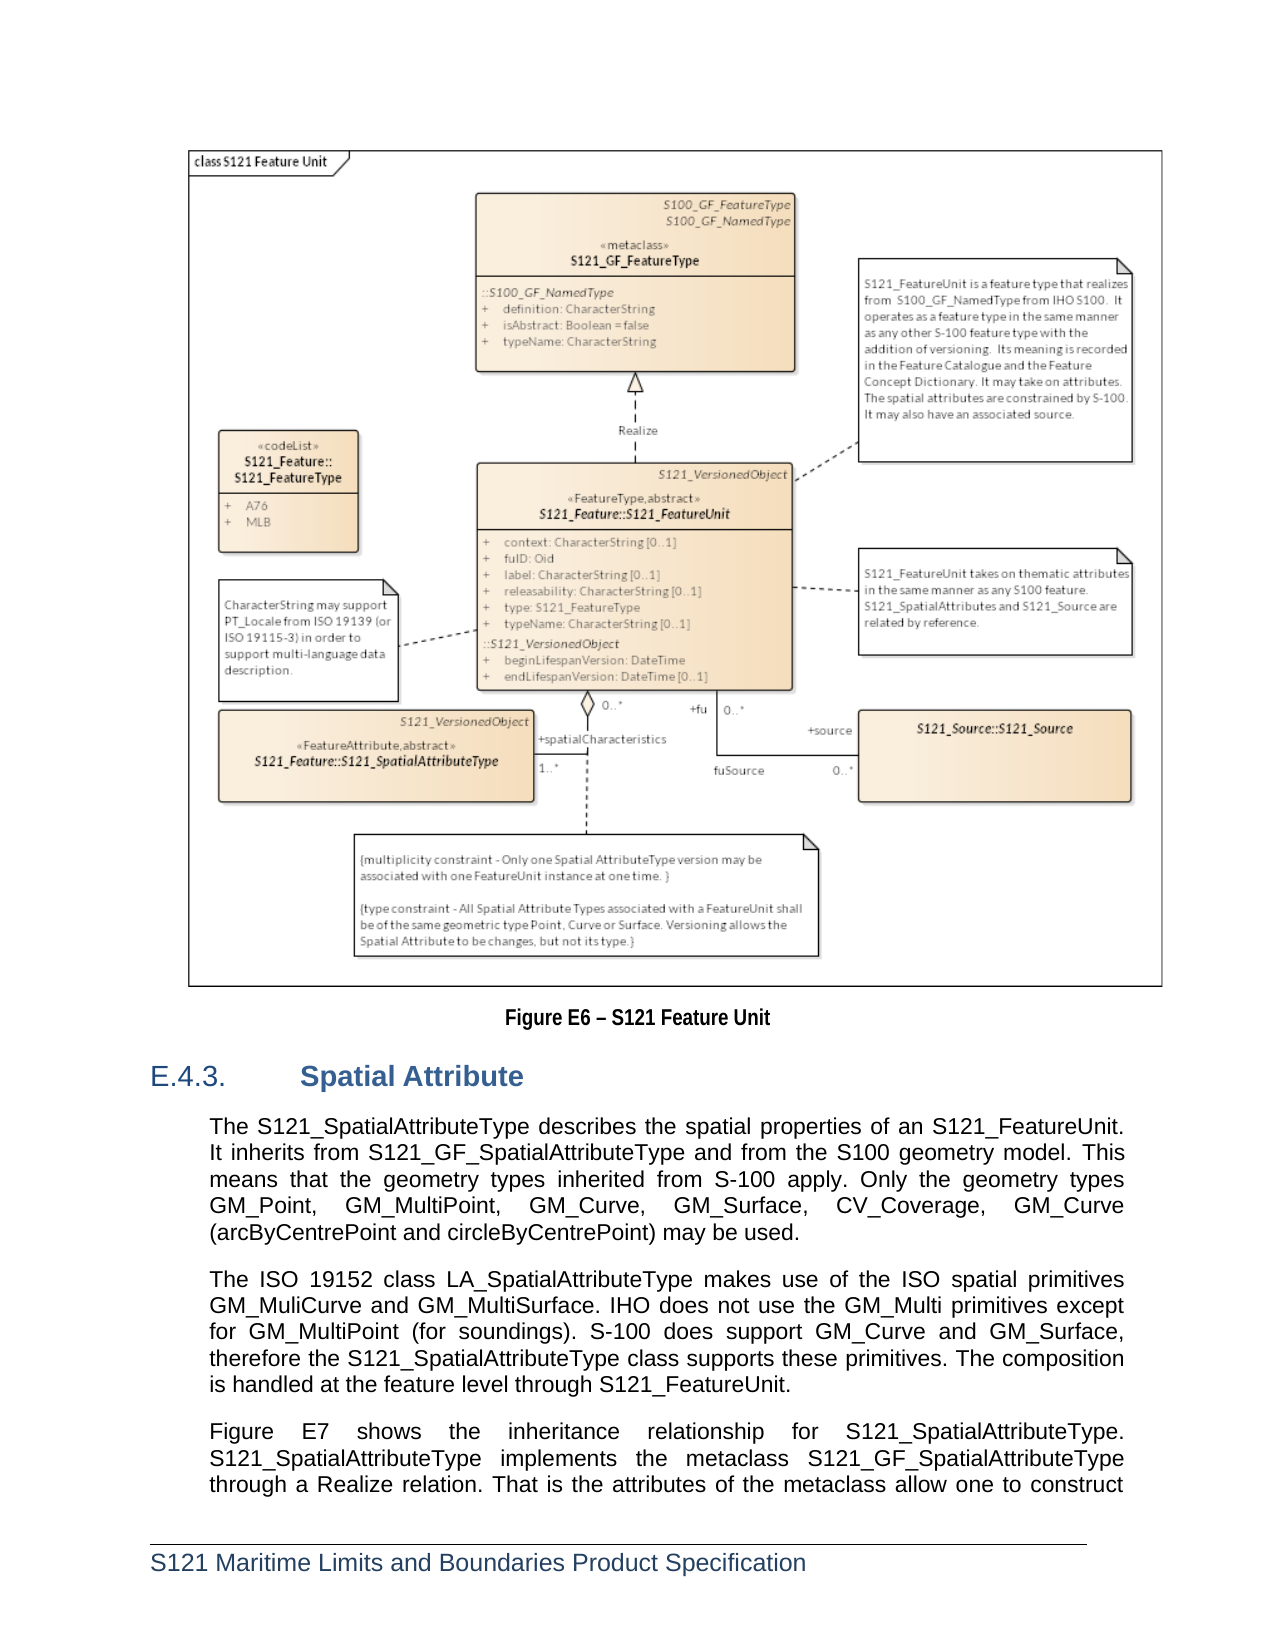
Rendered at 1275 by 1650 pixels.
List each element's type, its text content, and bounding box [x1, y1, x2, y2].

list Spatial Attribute [150, 1059, 1125, 1092]
text The S121_SpatialAttributeType describes the spatial properties of an S121_FeatureUnit. It inherits from S121_GF_SpatialAttributeType and from the S100 geometry model. This means that the geometry types inherited from S-100 apply. Only the geometry types GM_Point, GM_MultiPoint, GM_Curve, GM_Surface, CV_Coverage, GM_Curve (arcByCentrePoint and circleByCentrePoint) may be used. [209, 1113, 1125, 1245]
text Figure E6 – S121 Feature Unit [150, 1003, 1125, 1030]
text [209, 1418, 1125, 1497]
text The ISO 19152 class LA_SpatialAttributeType makes use of the ISO spatial primitives GM_MuliCurve and GM_MultiSurface. IHO does not use the GM_Multi primitives except for GM_MultiPoint (for soundings). S-100 does support GM_Curve and GM_Surface, therefore the S121_SpatialAttributeType class supports these primitives. The composition is handled at the feature level through S121_FeatureUnit. [209, 1266, 1125, 1397]
picture [187, 150, 1163, 987]
